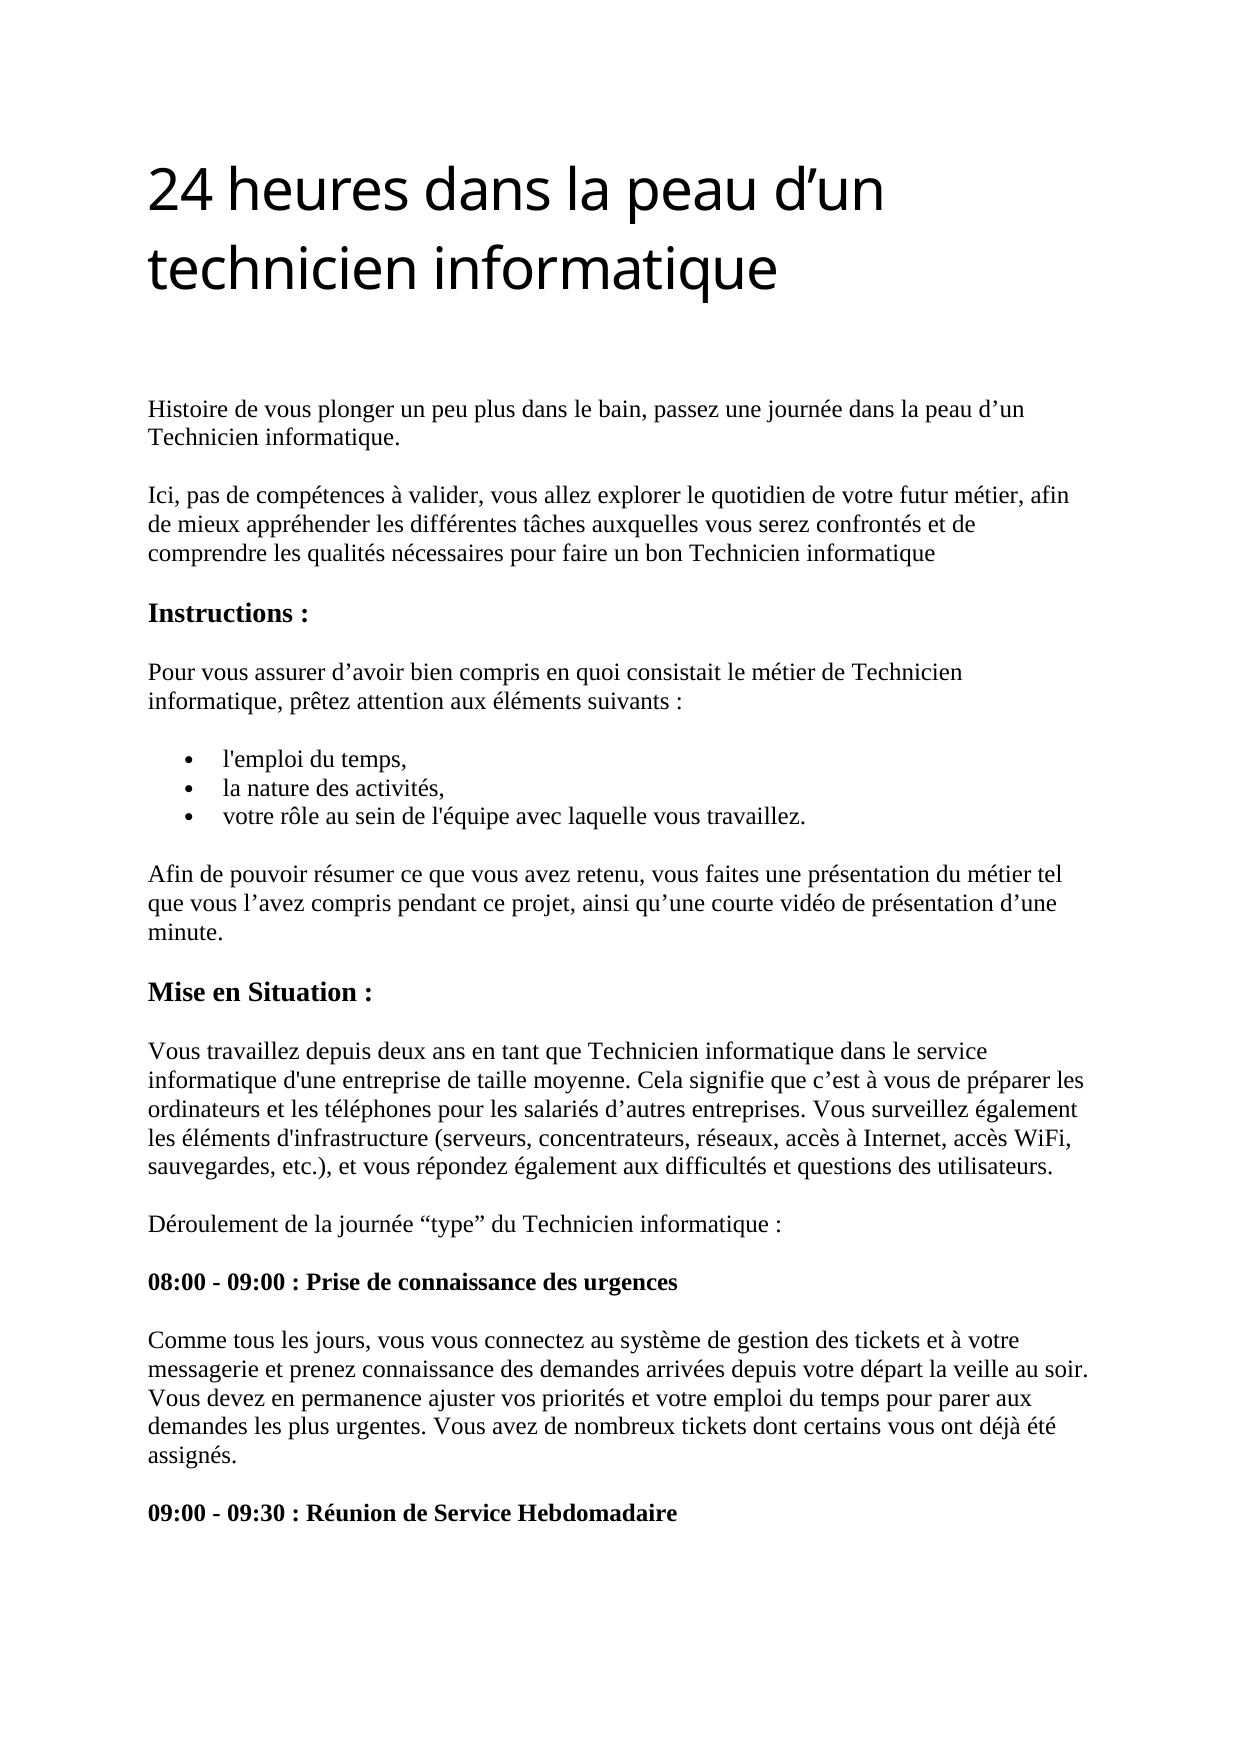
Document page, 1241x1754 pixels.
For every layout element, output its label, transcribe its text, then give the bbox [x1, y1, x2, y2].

text Histoire de vous plonger un peu plus dans le bain, passez une journée dans la peau d’un Technicien informatique. [148, 394, 1093, 451]
text Pour vous assurer d’avoir bien compris en quoi consistait le métier de Technicien informatique, prêtez attention aux éléments suivants : [148, 657, 1093, 715]
text 08:00 - 09:00 : Prise de connaissance des urgences [148, 1267, 1093, 1296]
text Afin de pouvoir résumer ce que vous avez retenu, vous faites une présentation du métier tel que vous l’avez compris pendant ce projet, ainsi qu’une courte vidéo de présentation d’une minute. [148, 859, 1093, 946]
text Comme tous les jours, vous vous connectez au système de gestion des tickets et à votre messagerie et prenez connaissance des demandes arrivées depuis votre départ la veille au soir. Vous devez en permanence ajuster vos priorités et votre emploi du temps pour parer aux demandes les plus urgentes. Vous avez de nombreux tickets dont certains vous ont déjà été assignés. [148, 1325, 1093, 1469]
text 09:00 - 09:30 : Réunion de Service Hebdomadaire [148, 1498, 1093, 1527]
list la nature des activités, [185, 773, 1093, 801]
text Vous travaillez depuis deux ans en tant que Technicien informatique dans le service informatique d'une entreprise de taille moyenne. Cela signifie que c’est à vous de préparer les ordinateurs et les téléphones pour les salariés d’autres entreprises. Vous surveillez également les éléments d'infrastructure (serveurs, concentrateurs, réseaux, accès à Internet, accès WiFi, sauvegardes, etc.), et vous répondez également aux difficultés et questions des utilisateurs. [148, 1036, 1093, 1180]
list votre rôle au sein de l'équipe avec laquelle vous travaillez. [185, 801, 1093, 830]
text Déroulement de la journée “type” du Technicien informatique : [148, 1209, 1093, 1238]
text Ici, pas de compétences à valider, vous allez explorer le quotidien de votre futur métier, afin de mieux appréhender les différentes tâches auxquelles vous serez confrontés et de comprendre les qualités nécessaires pour faire un bon Technicien informatique [148, 480, 1093, 567]
title 24 heures dans la peau d’un technicien informatique [148, 148, 1093, 307]
text Mise en Situation : [148, 975, 1093, 1007]
text Instructions : [148, 596, 1093, 628]
list l'emploi du temps, [185, 744, 1093, 773]
